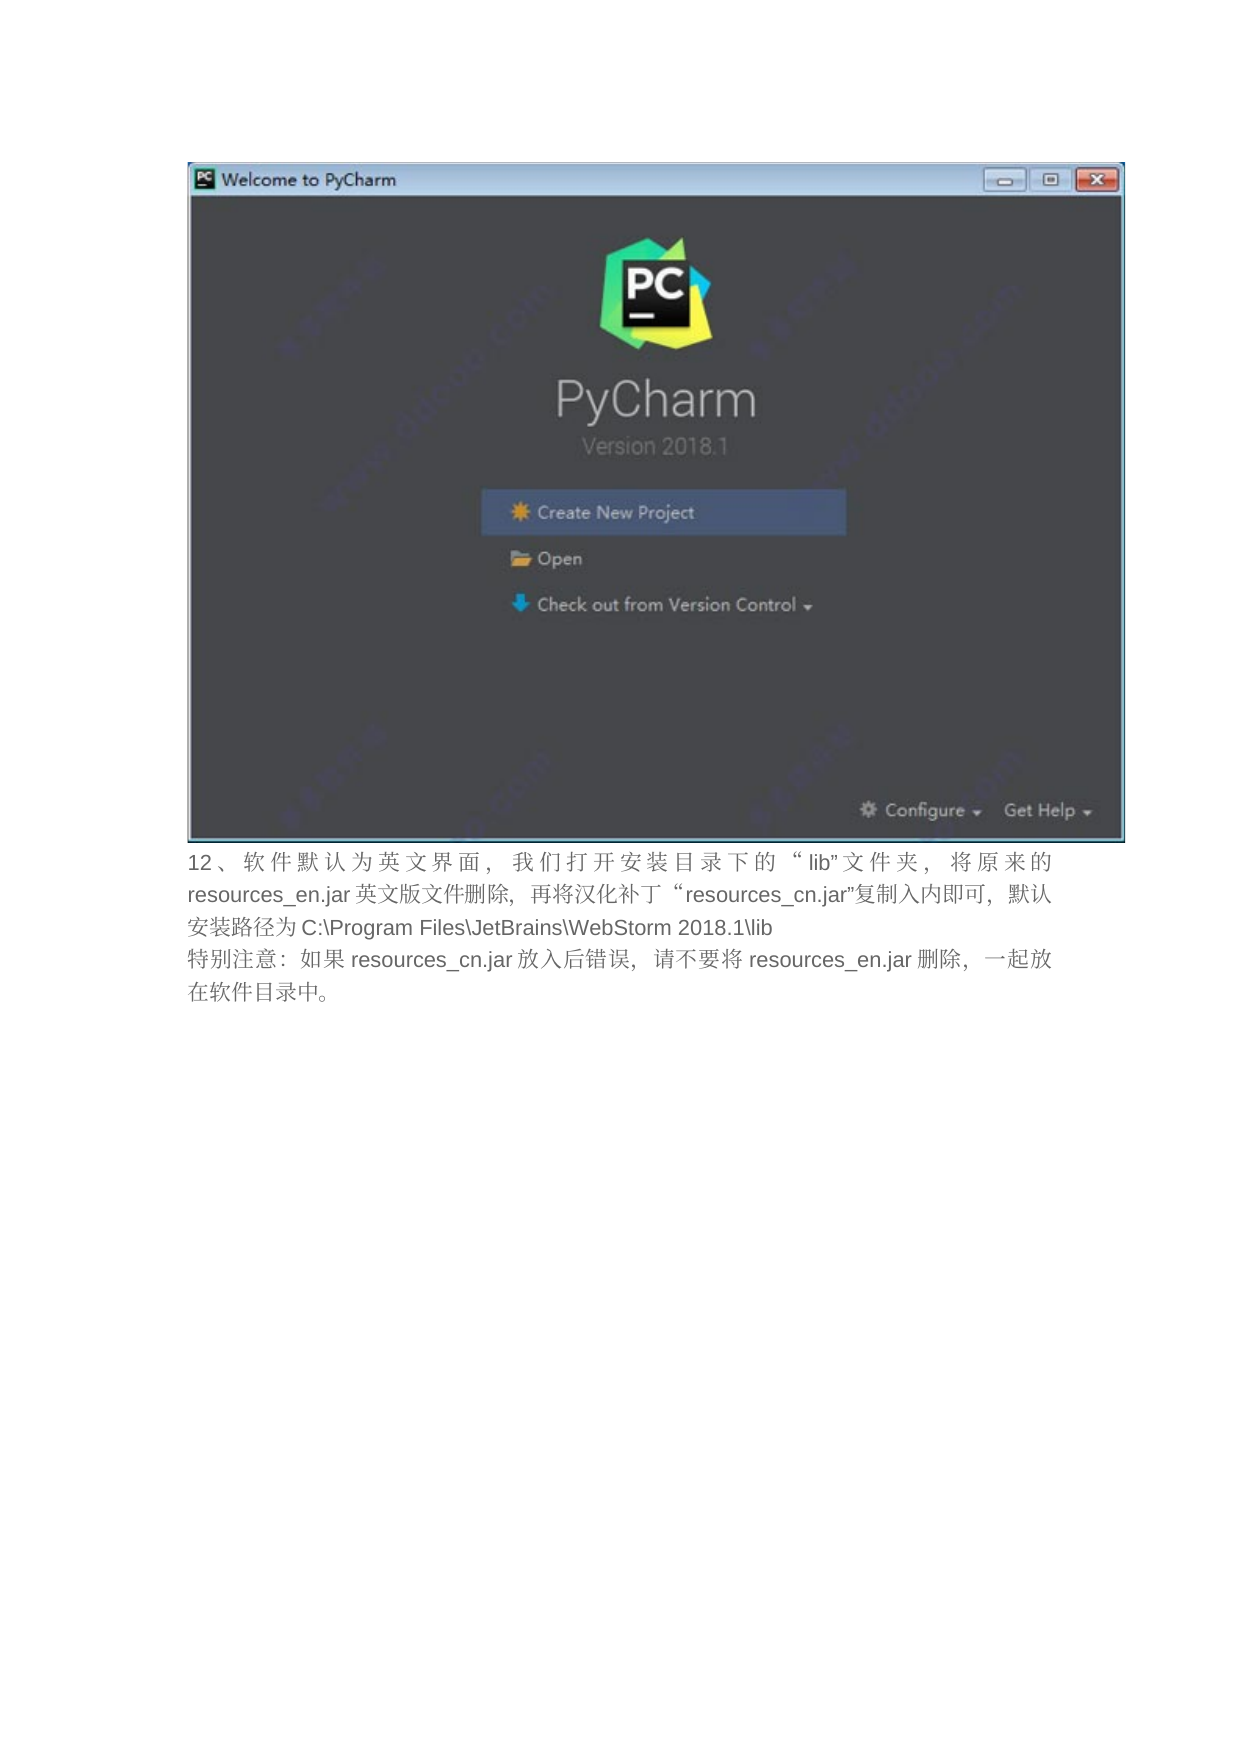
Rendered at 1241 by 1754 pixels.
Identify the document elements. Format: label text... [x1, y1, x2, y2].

picture [187, 162, 1126, 843]
